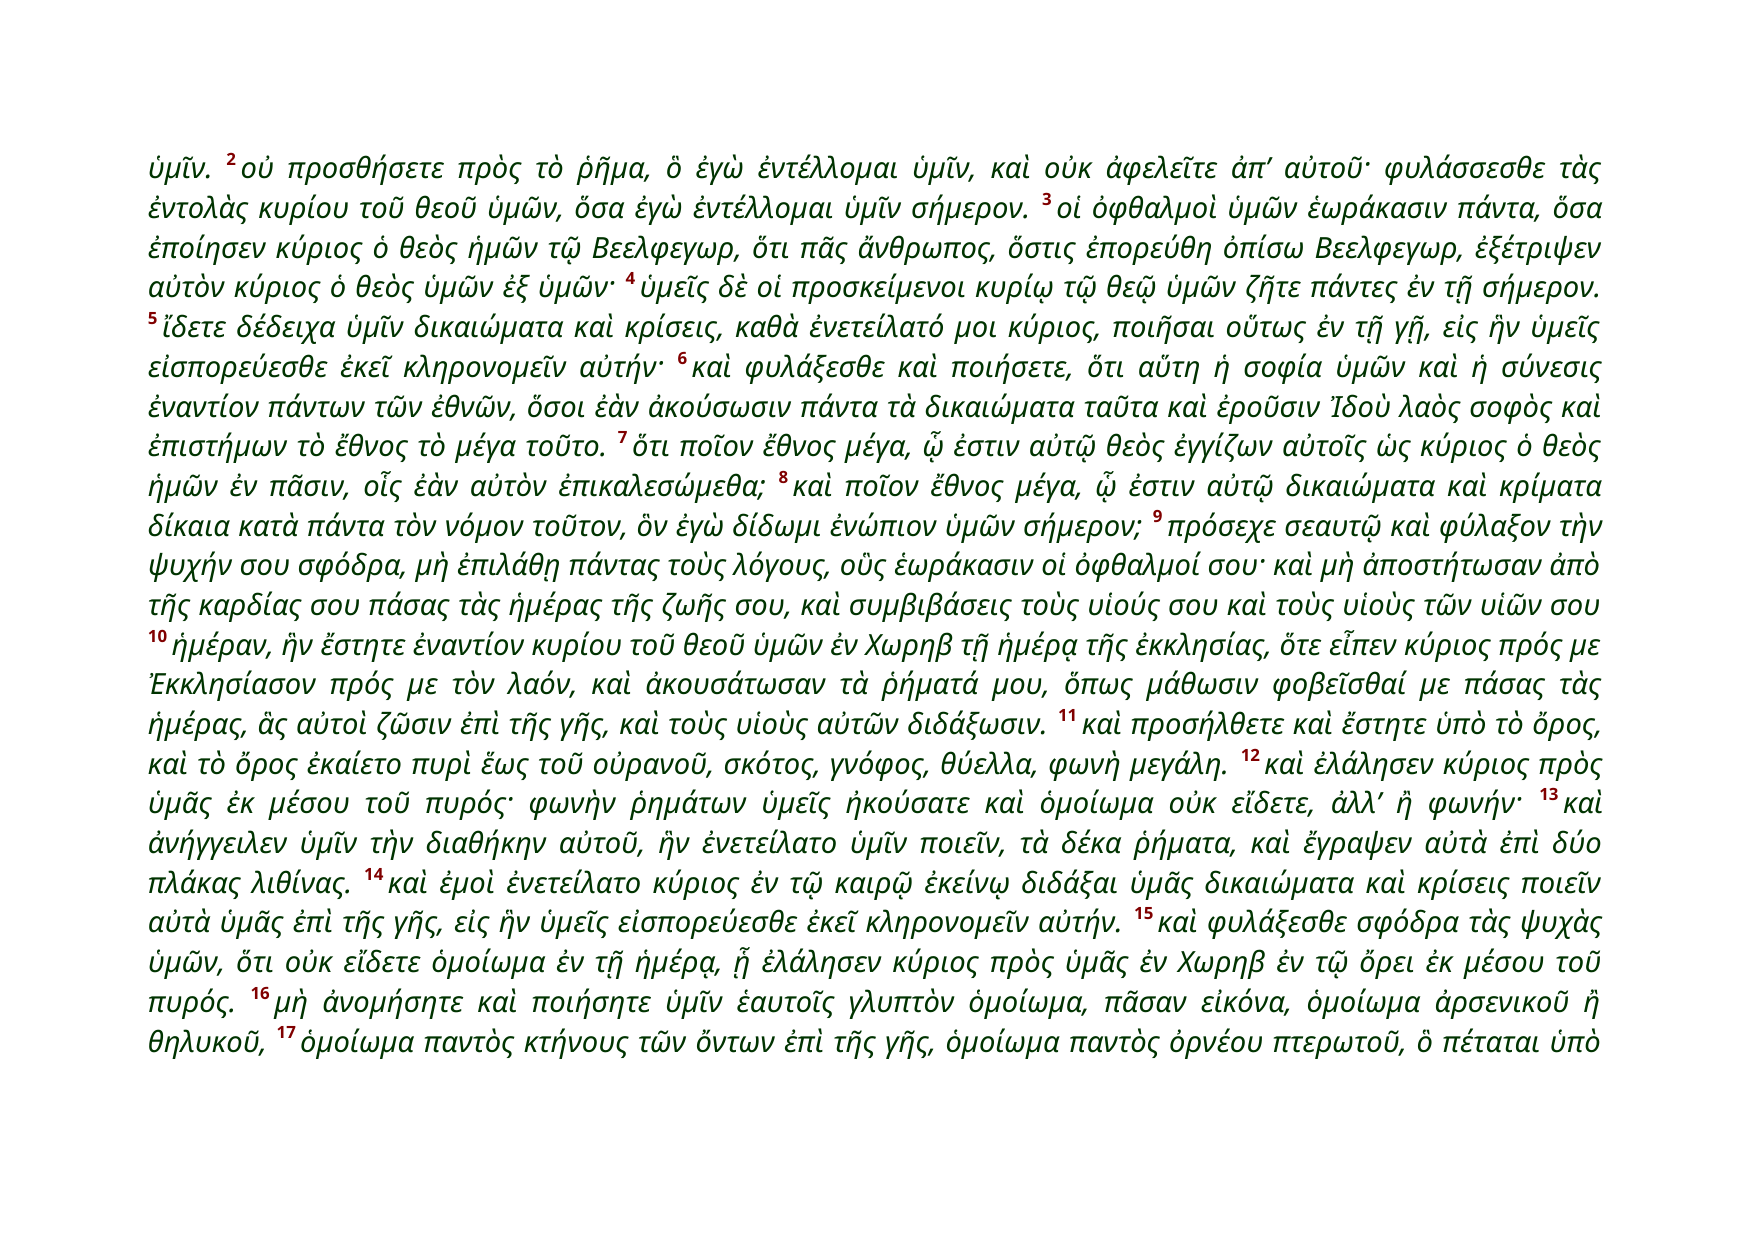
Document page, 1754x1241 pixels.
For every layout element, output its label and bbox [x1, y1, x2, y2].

text [148, 148, 1606, 1061]
